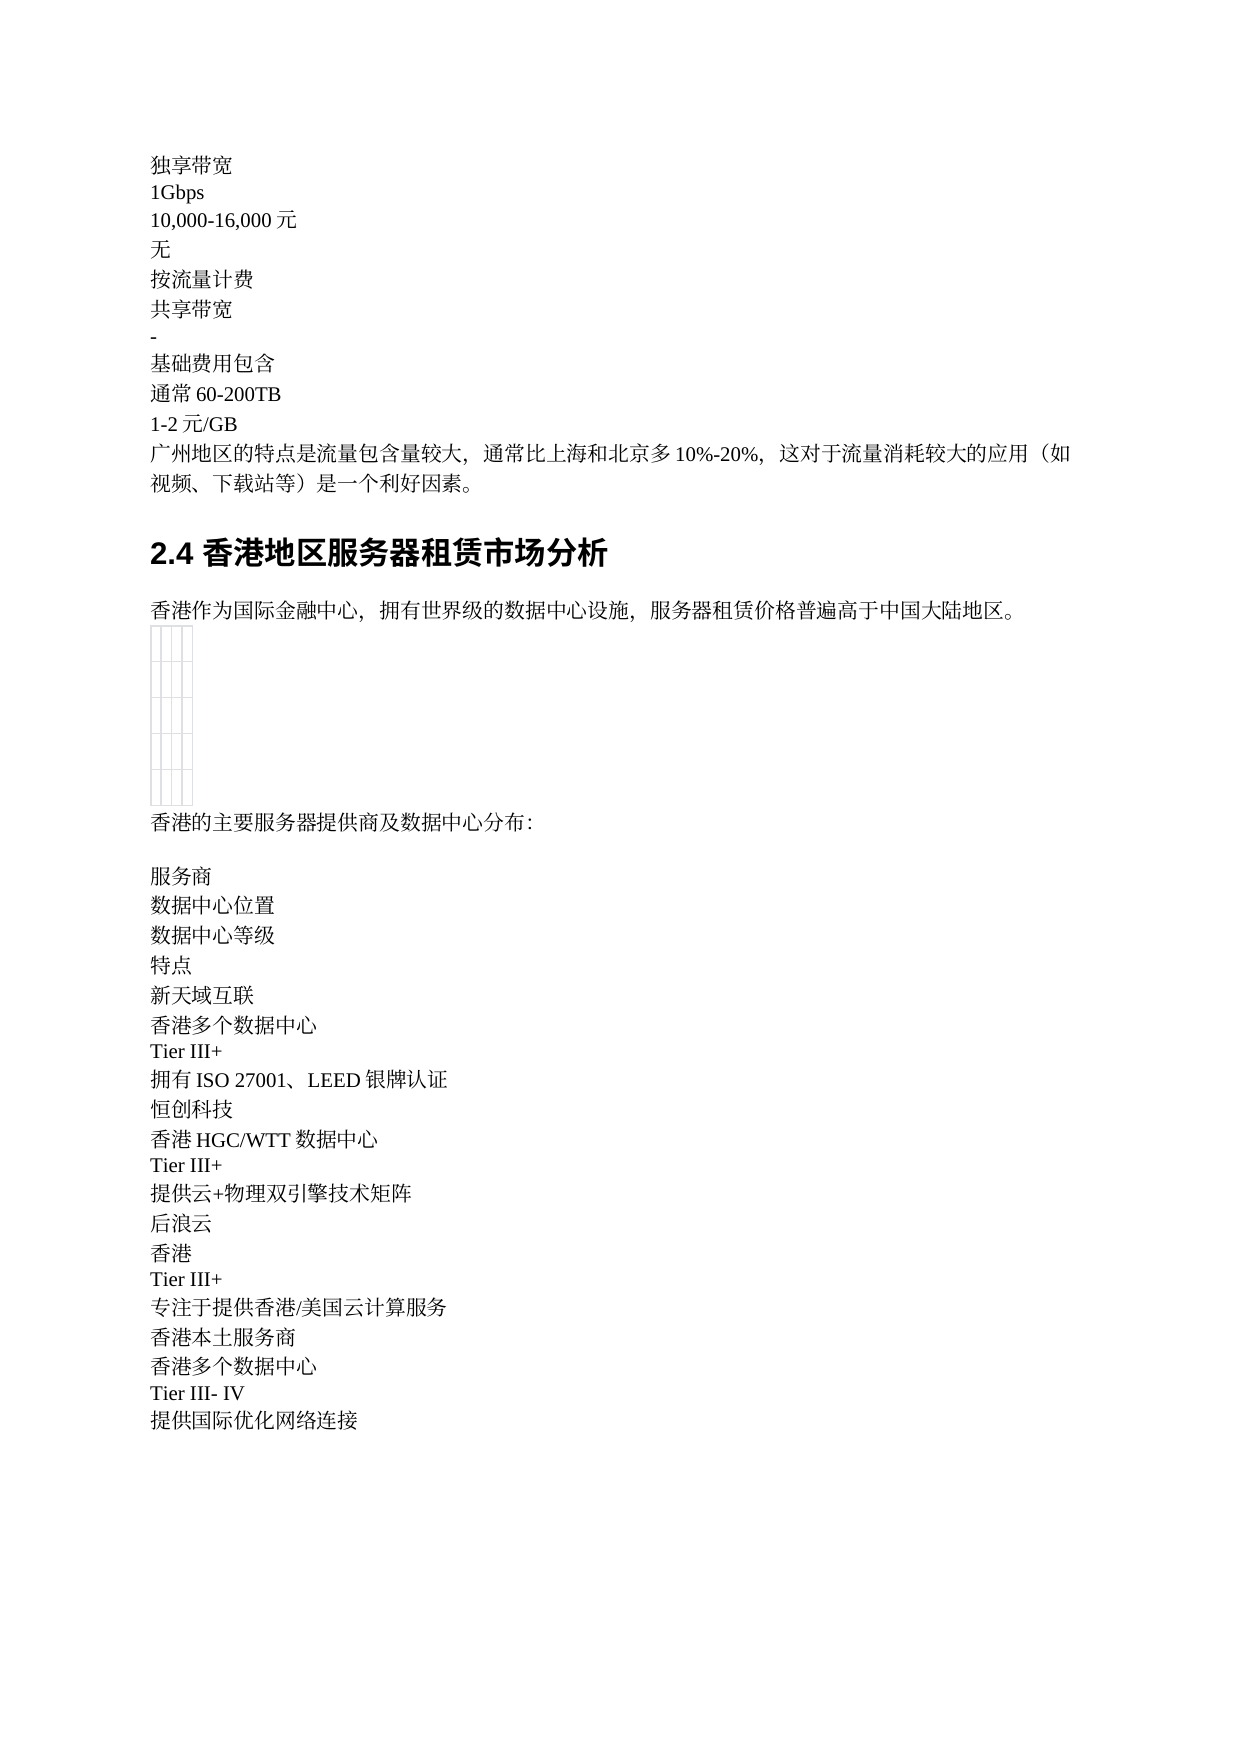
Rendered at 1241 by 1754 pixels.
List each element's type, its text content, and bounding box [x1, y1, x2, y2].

subtitle 2.4 香港地区服务器租赁市场分析 [150, 528, 1090, 573]
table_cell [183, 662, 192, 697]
